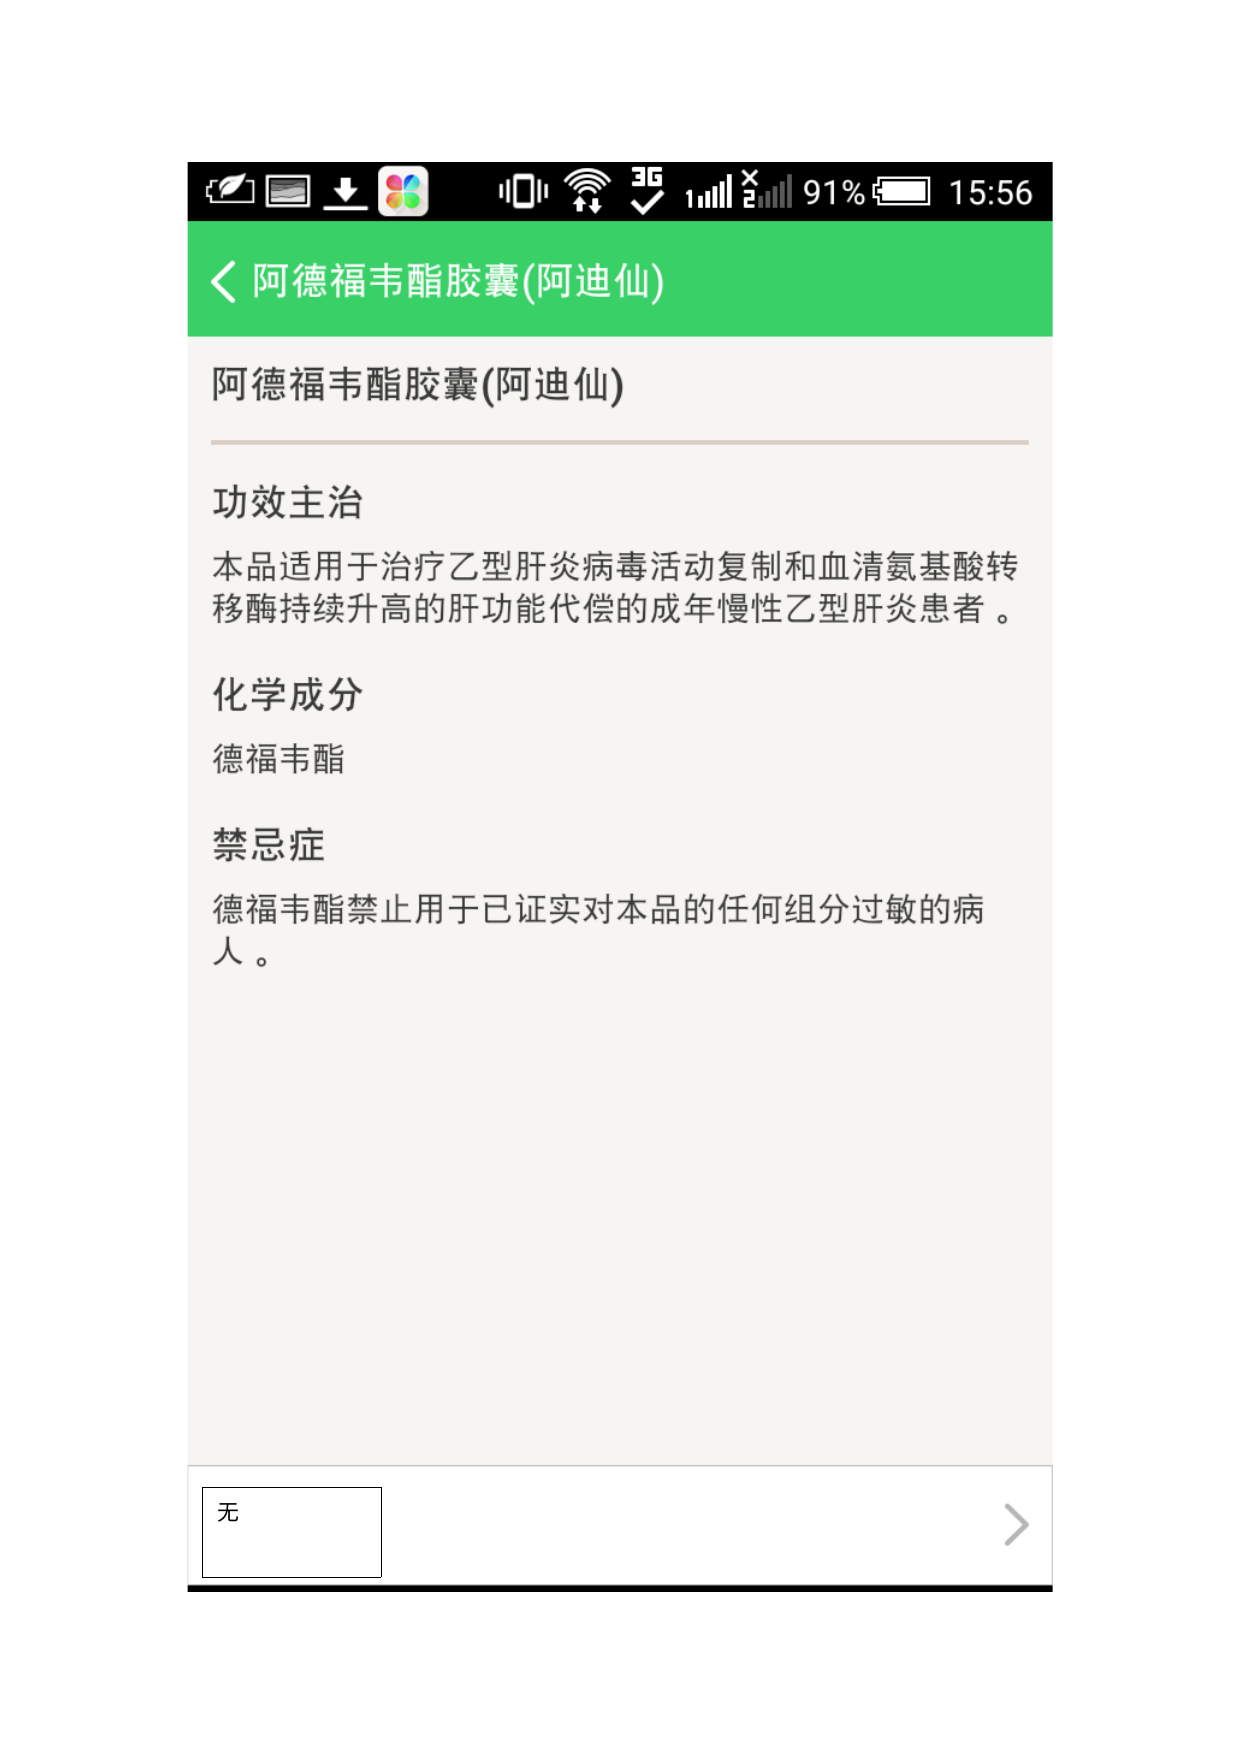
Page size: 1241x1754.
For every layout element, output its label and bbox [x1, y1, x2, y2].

picture [187, 162, 1053, 1592]
